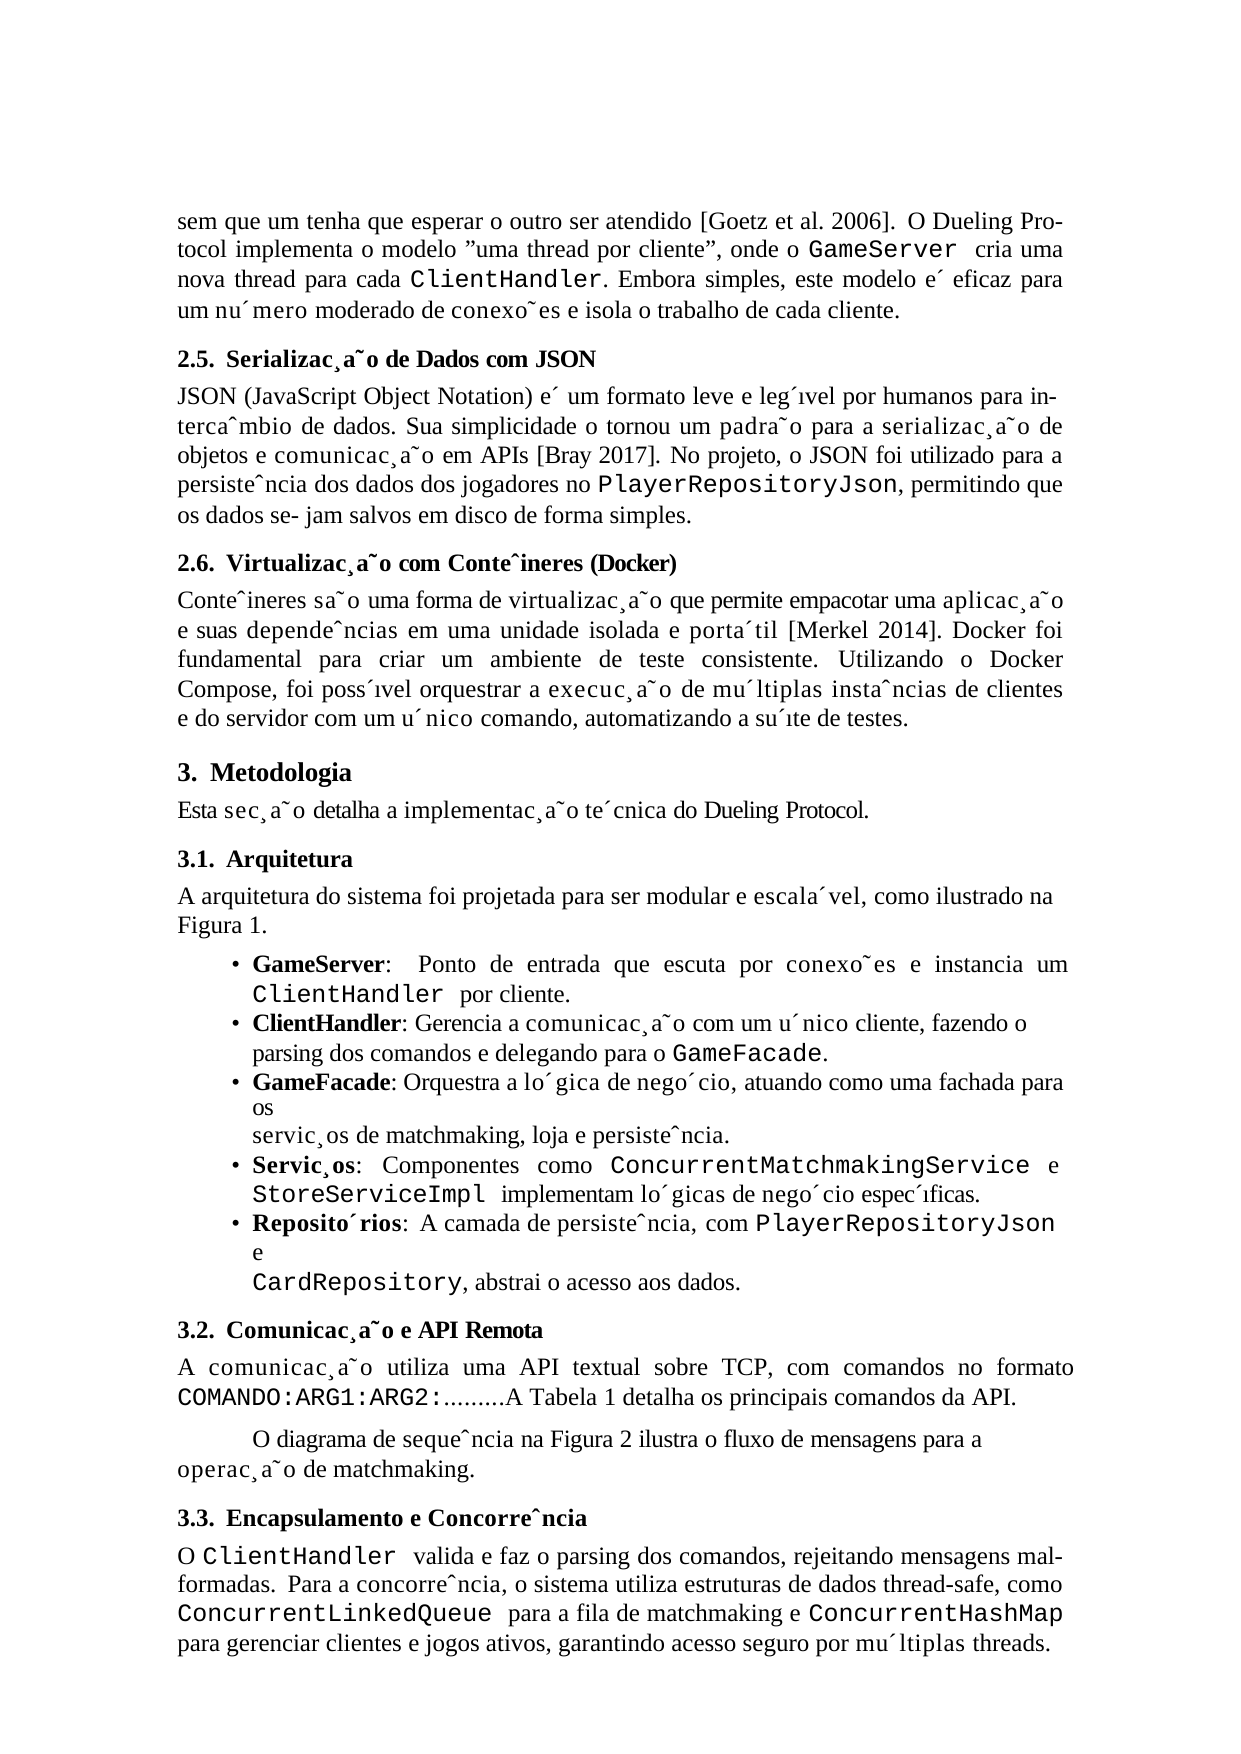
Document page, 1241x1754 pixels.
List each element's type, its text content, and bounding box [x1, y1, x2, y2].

list Reposito´rios: A camada de persisteˆncia, com PlayerRepositoryJson e [231, 1208, 1078, 1267]
list GameFacade: Orquestra a lo´gica de nego´cio, atuando como uma fachada para os [231, 1070, 1078, 1120]
list GameServer: Ponto de entrada que escuta por conexo˜es e instancia um [231, 949, 1078, 978]
text A comunicac¸a˜o utiliza uma API textual sobre TCP, com comandos no formato [177, 1352, 1078, 1381]
subtitle Encapsulamento e Concorreˆncia [177, 1503, 1078, 1532]
text A arquitetura do sistema foi projetada para ser modular e escala´vel, como ilustrado na Figura 1. [177, 881, 1078, 939]
subtitle Arquitetura [177, 844, 1078, 873]
list Servic¸os: Componentes como ConcurrentMatchmakingService e [231, 1149, 1078, 1179]
text CardRepository, abstrai o acesso aos dados. [252, 1267, 1078, 1297]
text StoreServiceImpl implementam lo´gicas de nego´cio espec´ıficas. [252, 1179, 1078, 1208]
text ClientHandler por cliente. [252, 979, 1078, 1008]
text Esta sec¸a˜o detalha a implementac¸a˜o te´cnica do Dueling Protocol. [177, 795, 1078, 823]
list ClientHandler: Gerencia a comunicac¸a˜o com um u´nico cliente, fazendo o parsing dos comandos e delegando para o GameFacade. [231, 1008, 1063, 1069]
text sem que um tenha que esperar o outro ser atendido [Goetz et al. 2006]. O Dueling Pro- tocol implementa o modelo ”uma thread por cliente”, onde o GameServer cria uma nova thread para cada ClientHandler. Embora simples, este modelo e´ eficaz para um nu´mero moderado de conexo˜es e isola o trabalho de cada cliente. [177, 207, 1063, 323]
subtitle Serializac¸a˜o de Dados com JSON [177, 344, 1078, 373]
text O ClientHandler valida e faz o parsing dos comandos, rejeitando mensagens mal- formadas. Para a concorreˆncia, o sistema utiliza estruturas de dados thread-safe, como ConcurrentLinkedQueue para a fila de matchmaking e ConcurrentHashMap para gerenciar clientes e jogos ativos, garantindo acesso seguro por mu´ltiplas threads. [177, 1540, 1063, 1657]
text Conteˆineres sa˜o uma forma de virtualizac¸a˜o que permite empacotar uma aplicac¸a˜o e suas dependeˆncias em uma unidade isolada e porta´til [Merkel 2014]. Docker foi fundamental para criar um ambiente de teste consistente. Utilizando o Docker Compose, foi poss´ıvel orquestrar a execuc¸a˜o de mu´ltiplas instaˆncias de clientes e do servidor com um u´nico comando, automatizando a su´ıte de testes. [177, 585, 1063, 732]
text servic¸os de matchmaking, loja e persisteˆncia. [252, 1120, 1078, 1149]
text O diagrama de sequeˆncia na Figura 2 ilustra o fluxo de mensagens para a operac¸a˜o de matchmaking. [177, 1424, 1078, 1483]
subtitle Comunicac¸a˜o e API Remota [177, 1315, 1078, 1344]
subtitle Virtualizac¸a˜o com Conteˆineres (Docker) [177, 548, 1078, 577]
text COMANDO:ARG1:ARG2: A Tabela 1 detalha os principais comandos da API. [177, 1382, 1078, 1413]
subtitle Metodologia [177, 756, 1078, 787]
text JSON (JavaScript Object Notation) e´ um formato leve e leg´ıvel por humanos para in- [177, 381, 1078, 410]
text tercaˆmbio de dados. Sua simplicidade o tornou um padra˜o para a serializac¸a˜o de objetos e comunicac¸a˜o em APIs [Bray 2017]. No projeto, o JSON foi utilizado para a persisteˆncia dos dados dos jogadores no PlayerRepositoryJson, permitindo que os dados se- jam salvos em disco de forma simples. [177, 411, 1063, 529]
